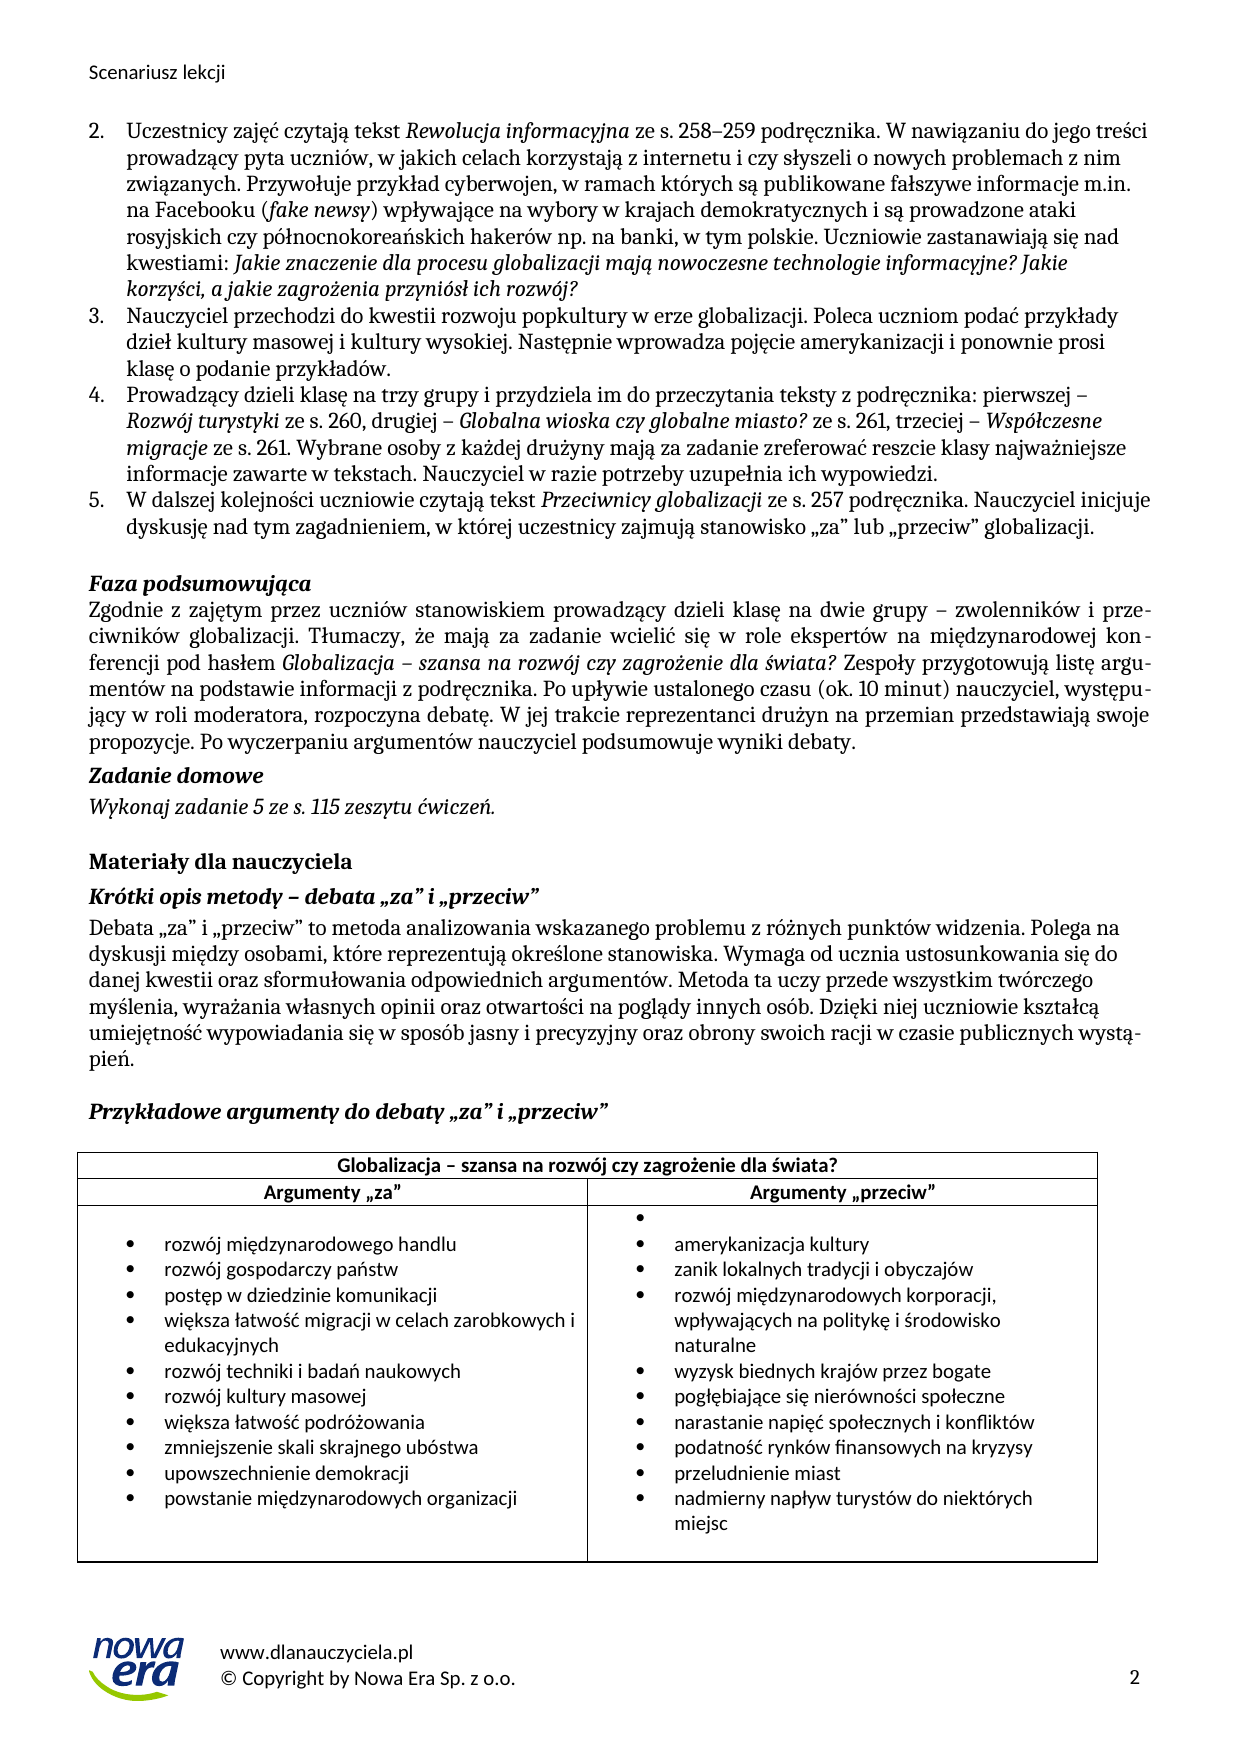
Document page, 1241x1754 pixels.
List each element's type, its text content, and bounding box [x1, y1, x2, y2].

table_cell amerykanizacja kultury zanik lokalnych tradycji i obyczajów rozwój międzynarodowych korporacji, wpływających na politykę i środowisko naturalne wyzysk biednych krajów przez bogate pogłębiające się nierówności społeczne narastanie napięć społecznych i konfliktów podatność rynków finansowych na kryzysy przeludnienie miast nadmierny napływ turystów do niektórych miejsc [588, 1206, 1097, 1561]
table_cell rozwój międzynarodowego handlu rozwój gospodarczy państw postęp w dziedzinie komunikacji większa łatwość migracji w celach zarobkowych i edukacyjnych rozwój techniki i badań naukowych rozwój kultury masowej większa łatwość podróżowania zmniejszenie skali skrajnego ubóstwa upowszechnienie demokracji powstanie międzynarodowych organizacji [78, 1206, 587, 1561]
text Przykładowe argumenty do debaty „za” i „przeciw” [89, 1099, 1152, 1125]
text Zgodnie z zajętym przez uczniów stanowiskiem prowadzący dzieli klasę na dwie grupy – zwolenników i przeciwników globalizacji. Tłumaczy, że mają za zadanie wcielić się w role ekspertów na międzynarodowej konferencji pod hasłem Globalizacja – szansa na rozwój czy zagrożenie dla świata? Zespoły przygotowują listę argumentów na podstawie informacji z podręcznika. Po upływie ustalonego czasu (ok. 10 minut) nauczyciel, występujący w roli moderatora, rozpoczyna debatę. W jej trakcie reprezentanci drużyn na przemian przedstawiają swoje propozycje. Po wyczerpaniu argumentów nauczyciel podsumowuje wyniki debaty. [89, 597, 1152, 755]
table_cell Argumenty „za” [78, 1179, 587, 1204]
text Debata „za” i „przeciw” to metoda analizowania wskazanego problemu z różnych punktów widzenia. Polega na dyskusji między osobami, które reprezentują określone stanowiska. Wymaga od ucznia ustosunkowania się do danej kwestii oraz sformułowania odpowiednich argumentów. Metoda ta uczy przede wszystkim twórczego myślenia, wyrażania własnych opinii oraz otwartości na poglądy innych osób. Dzięki niej uczniowie kształcą umiejętność wypowiadania się w sposób jasny i precyzyjny oraz obrony swoich racji w czasie publicznych wystąpień. [89, 914, 1152, 1072]
text Zadanie domowe [89, 763, 1152, 789]
list Prowadzący dzieli klasę na trzy grupy i przydziela im do przeczytania teksty z podręcznika: pierwszej – Rozwój turystyki ze s. 260, drugiej – Globalna wioska czy globalne miasto? ze s. 261, trzeciej – Współczesne migracje ze s. 261. Wybrane osoby z każdej drużyny mają za zadanie zreferować reszcie klasy najważniejsze informacje zawarte w tekstach. Nauczyciel w razie potrzeby uzupełnia ich wypowiedzi. [89, 382, 1152, 487]
list Uczestnicy zajęć czytają tekst Rewolucja informacyjna ze s. 258–259 podręcznika. W nawiązaniu do jego treści prowadzący pyta uczniów, w jakich celach korzystają z internetu i czy słyszeli o nowych problemach z nim związanych. Przywołuje przykład cyberwojen, w ramach których są publikowane fałszywe informacje m.in. na Facebooku (fake newsy) wpływające na wybory w krajach demokratycznych i są prowadzone ataki rosyjskich czy północnokoreańskich hakerów np. na banki, w tym polskie. Uczniowie zastanawiają się nad kwestiami: Jakie znaczenie dla procesu globalizacji mają nowoczesne technologie informacyjne? Jakie korzyści, a jakie zagrożenia przyniósł ich rozwój? [89, 118, 1152, 303]
text Krótki opis metody – debata „za” i „przeciw” [89, 884, 1152, 910]
text Faza podsumowująca [89, 570, 1152, 597]
text Materiały dla nauczyciela [89, 849, 1152, 876]
table_cell Argumenty „przeciw” [588, 1179, 1097, 1204]
text Wykonaj zadanie 5 ze s. 115 zeszytu ćwiczeń. [89, 794, 1152, 820]
list Nauczyciel przechodzi do kwestii rozwoju popkultury w erze globalizacji. Poleca uczniom podać przykłady dzieł kultury masowej i kultury wysokiej. Następnie wprowadza pojęcie amerykanizacji i ponownie prosi klasę o podanie przykładów. [89, 303, 1152, 382]
list W dalszej kolejności uczniowie czytają tekst Przeciwnicy globalizacji ze s. 257 podręcznika. Nauczyciel inicjuje dyskusję nad tym zagadnieniem, w której uczestnicy zajmują stanowisko „za” lub „przeciw” globalizacji. [89, 487, 1152, 540]
table_header Globalizacja – szansa na rozwój czy zagrożenie dla świata? [78, 1153, 1097, 1178]
